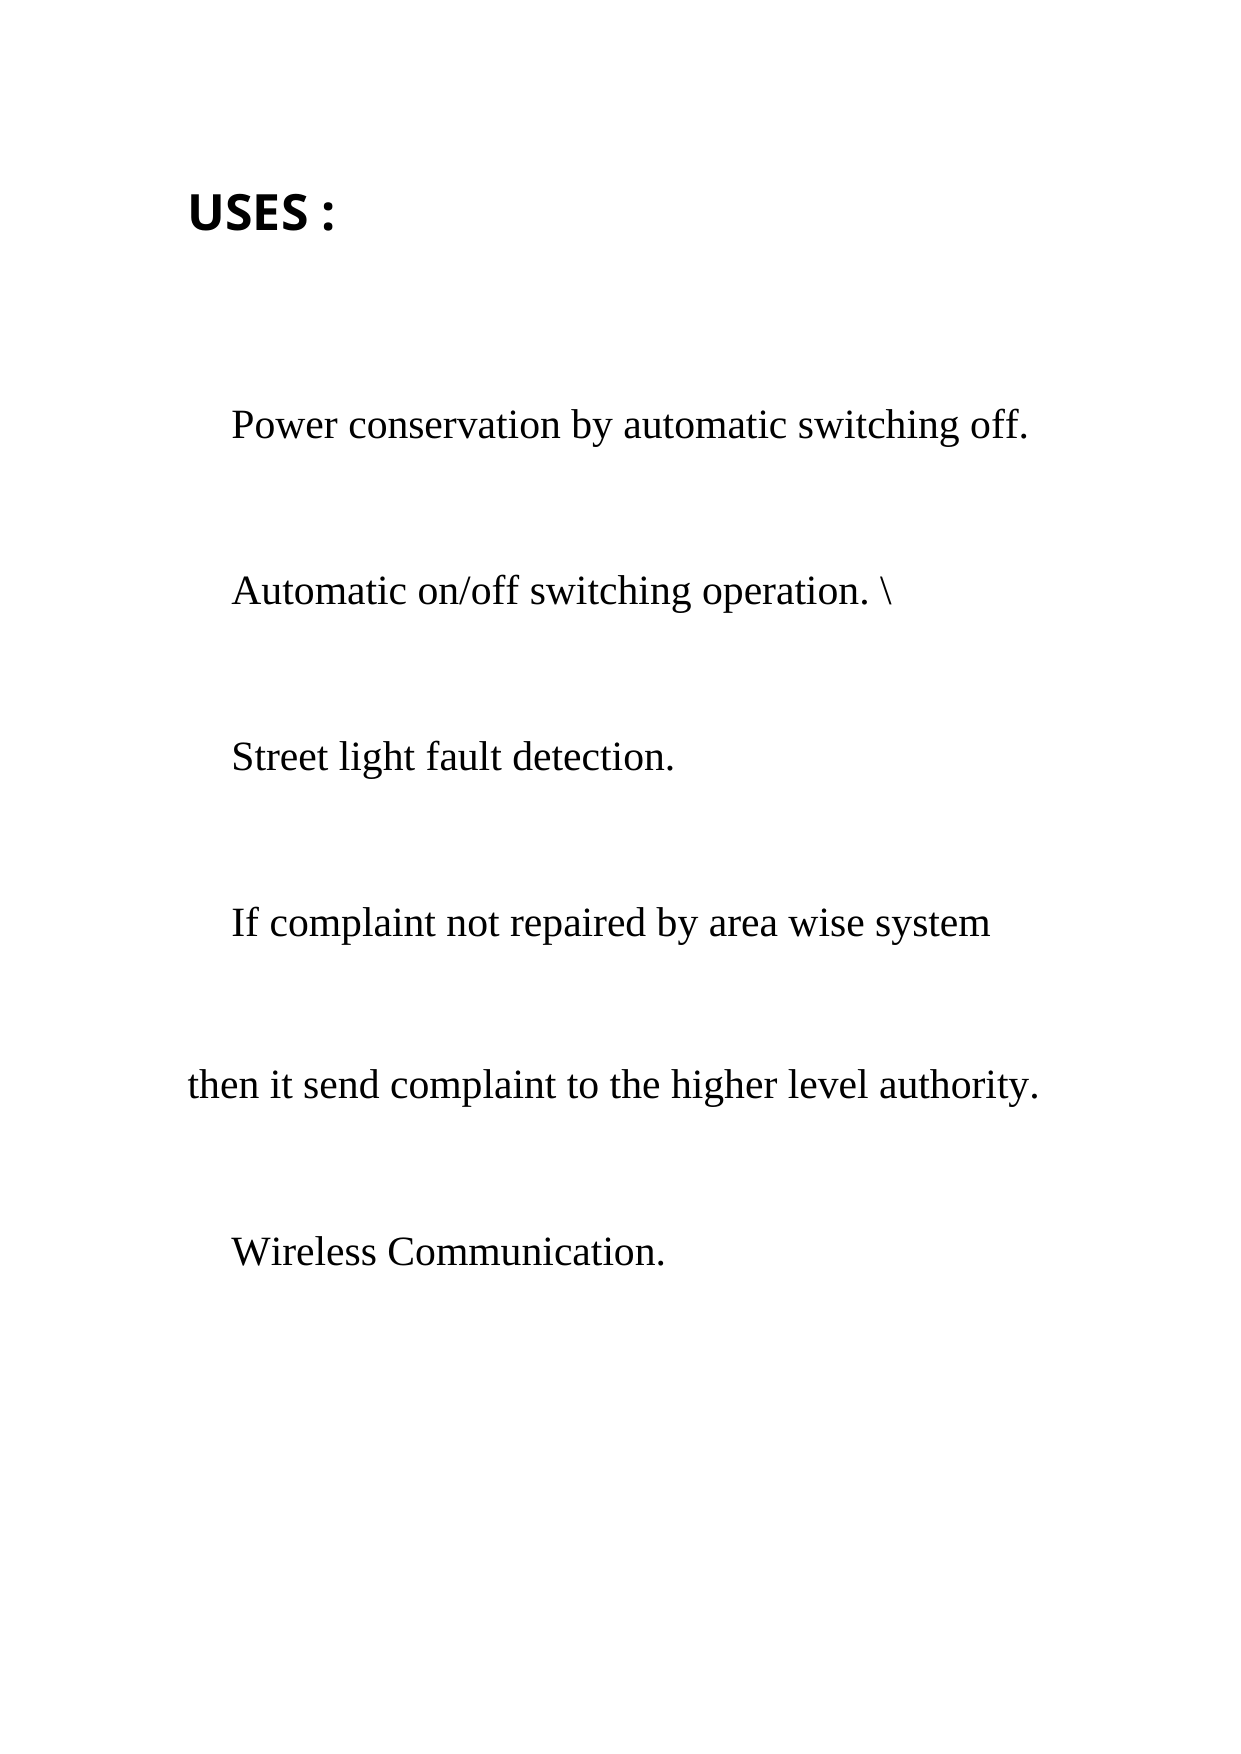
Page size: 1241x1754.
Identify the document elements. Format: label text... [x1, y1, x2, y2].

text Power conservation by automatic switching off. [187, 391, 1053, 456]
text USES : [187, 162, 1053, 259]
text Wireless Communication. [187, 1217, 1053, 1282]
text Street light fault detection. [187, 723, 1053, 788]
text If complaint not repaired by area wise system then it send complaint to the higher level authority. [187, 889, 1053, 1116]
text Automatic on/off switching operation. \ [187, 557, 1053, 622]
